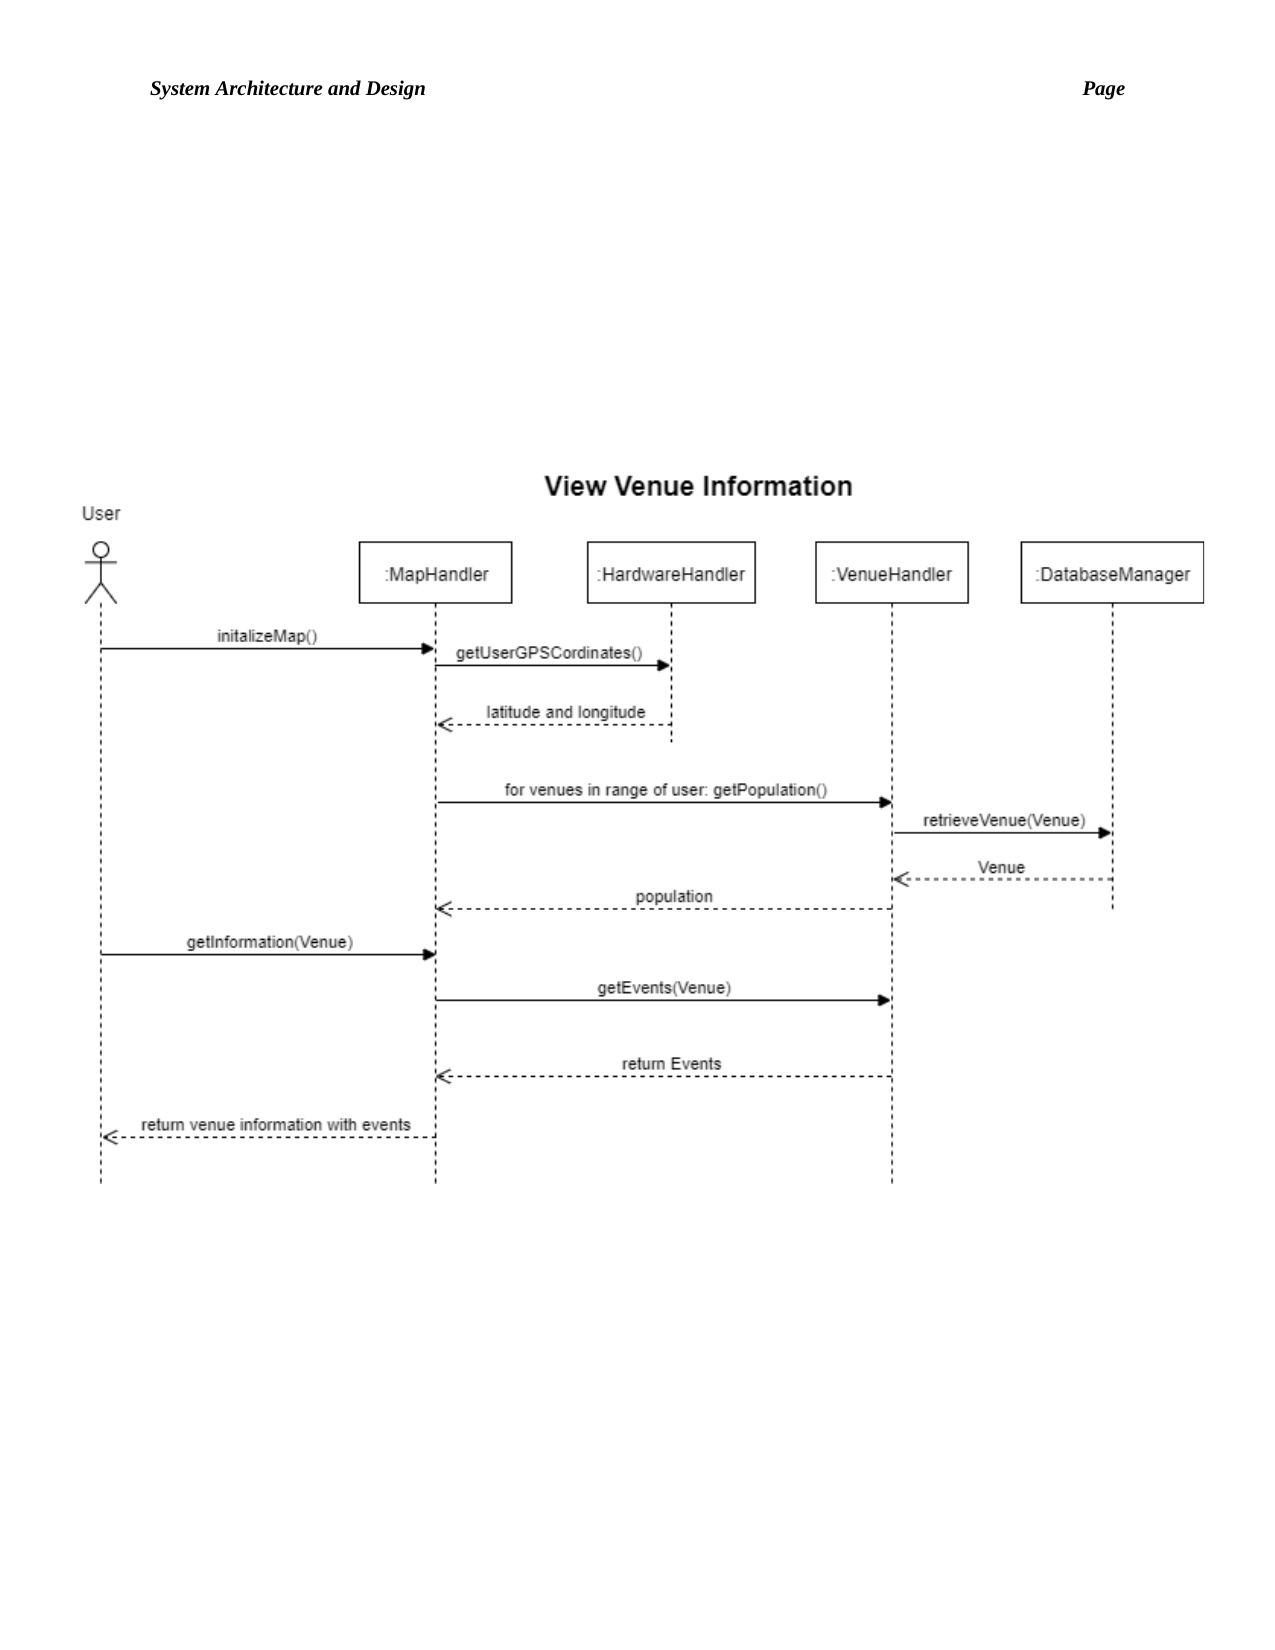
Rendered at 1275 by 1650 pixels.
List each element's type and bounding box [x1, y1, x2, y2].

picture [71, 467, 1205, 1184]
